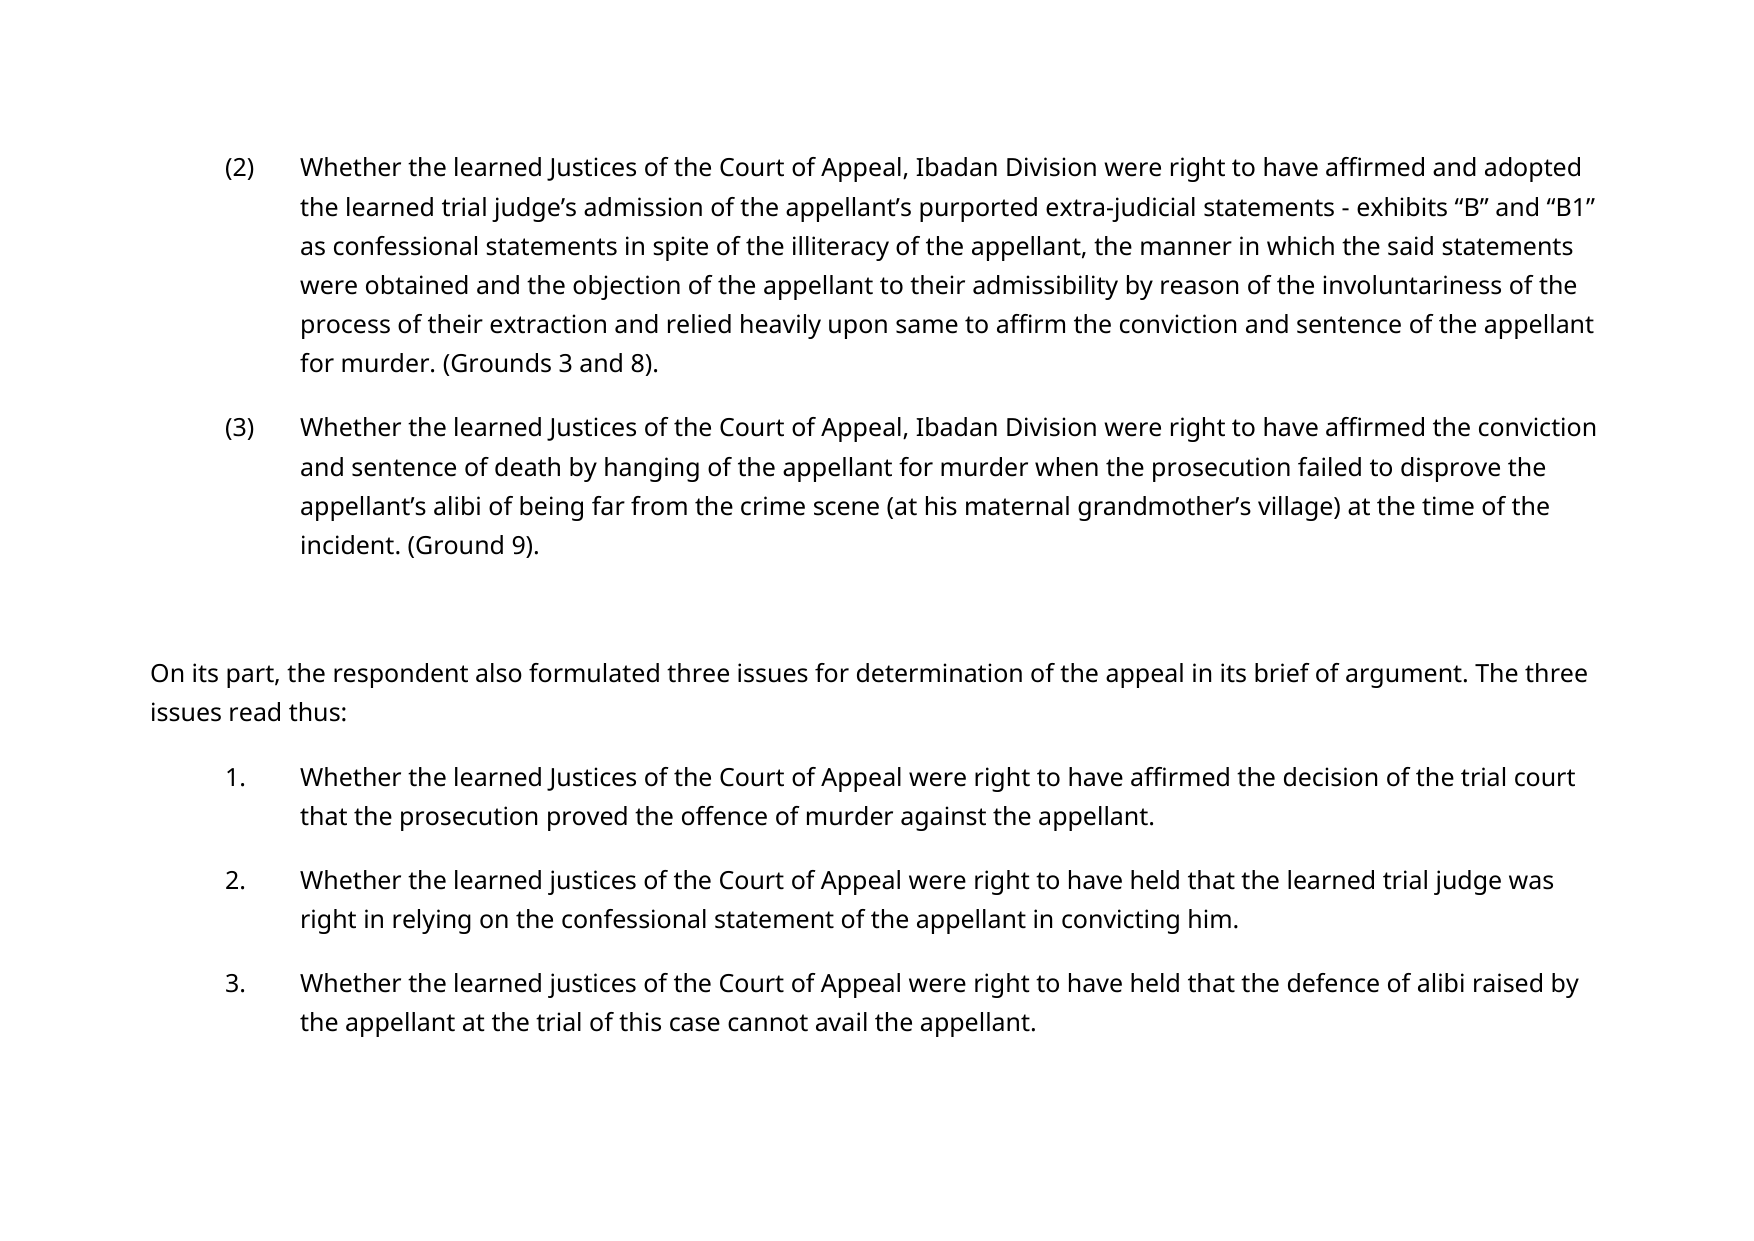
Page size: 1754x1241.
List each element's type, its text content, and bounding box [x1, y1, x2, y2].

text On its part, the respondent also formulated three issues for determination of the appeal in its brief of argument. The three issues read thus: [150, 656, 1604, 729]
text (2) Whether the learned Justices of the Court of Appeal, Ibadan Division were right to have affirmed and adopted the learned trial judge’s admission of the appellant’s purported extra-judicial statements - exhibits “B” and “B1” as confessional statements in spite of the illiteracy of the appellant, the manner in which the said statements were obtained and the objection of the appellant to their admissibility by reason of the involuntariness of the process of their extraction and relied heavily upon same to affirm the conviction and sentence of the appellant for murder. (Grounds 3 and 8). [225, 150, 1604, 380]
text 3. Whether the learned justices of the Court of Appeal were right to have held that the defence of alibi raised by the appellant at the trial of this case cannot avail the appellant. [225, 966, 1604, 1039]
text 2. Whether the learned justices of the Court of Appeal were right to have held that the learned trial judge was right in relying on the confessional statement of the appellant in convicting him. [225, 862, 1604, 936]
text 1. Whether the learned Justices of the Court of Appeal were right to have affirmed the decision of the trial court that the prosecution proved the offence of murder against the appellant. [225, 759, 1604, 832]
text (3) Whether the learned Justices of the Court of Appeal, Ibadan Division were right to have affirmed the conviction and sentence of death by hanging of the appellant for murder when the prosecution failed to disprove the appellant’s alibi of being far from the crime scene (at his maternal grandmother’s village) at the time of the incident. (Ground 9). [225, 410, 1604, 562]
